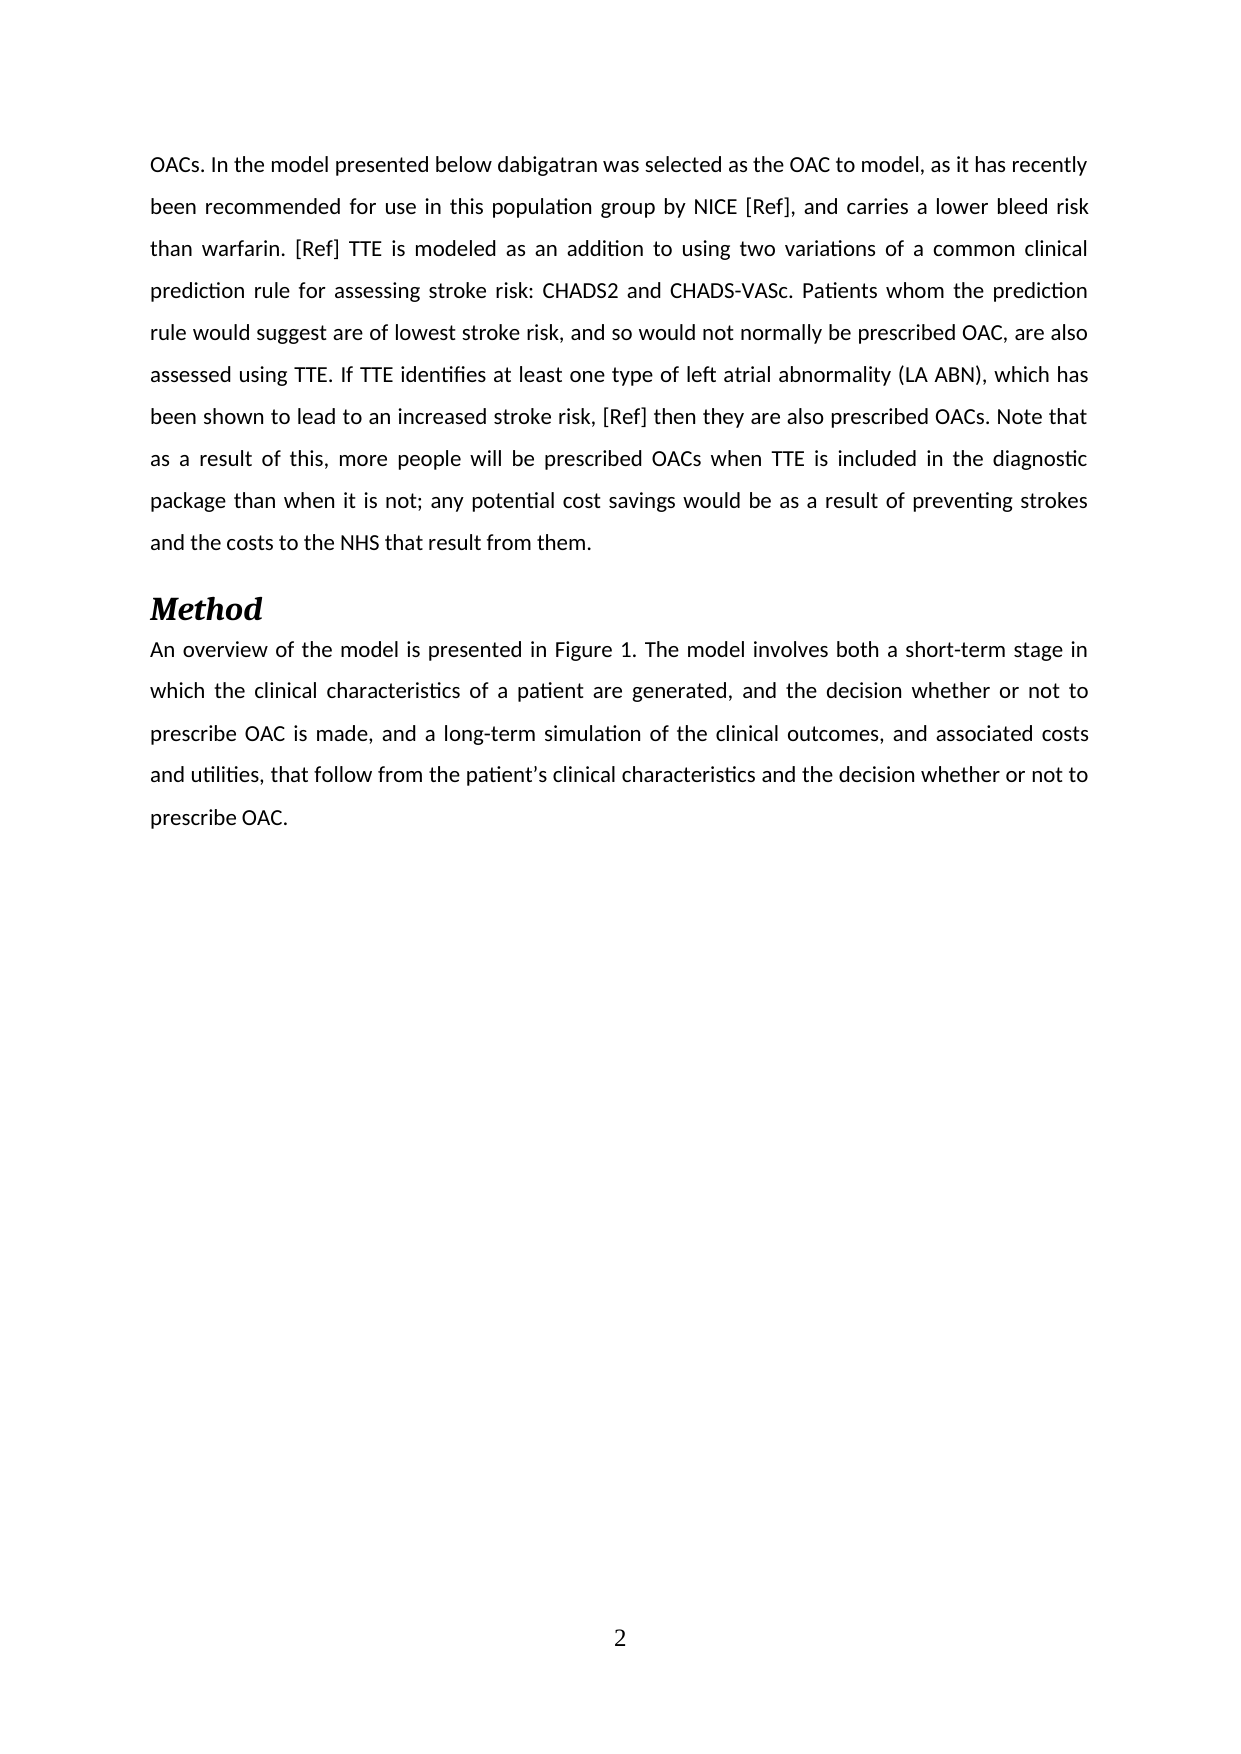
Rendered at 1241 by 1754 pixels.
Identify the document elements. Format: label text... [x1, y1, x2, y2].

text An overview of the model is presented in Figure 1. The model involves both a short-term stage in which the clinical characteristics of a patient are generated, and the decision whether or not to prescribe OAC is made, and a long-term simulation of the clinical outcomes, and associated costs and utilities, that follow from the patient’s clinical characteristics and the decision whether or not to prescribe OAC. [150, 635, 1090, 831]
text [150, 150, 1090, 556]
subtitle Method [150, 591, 1090, 629]
